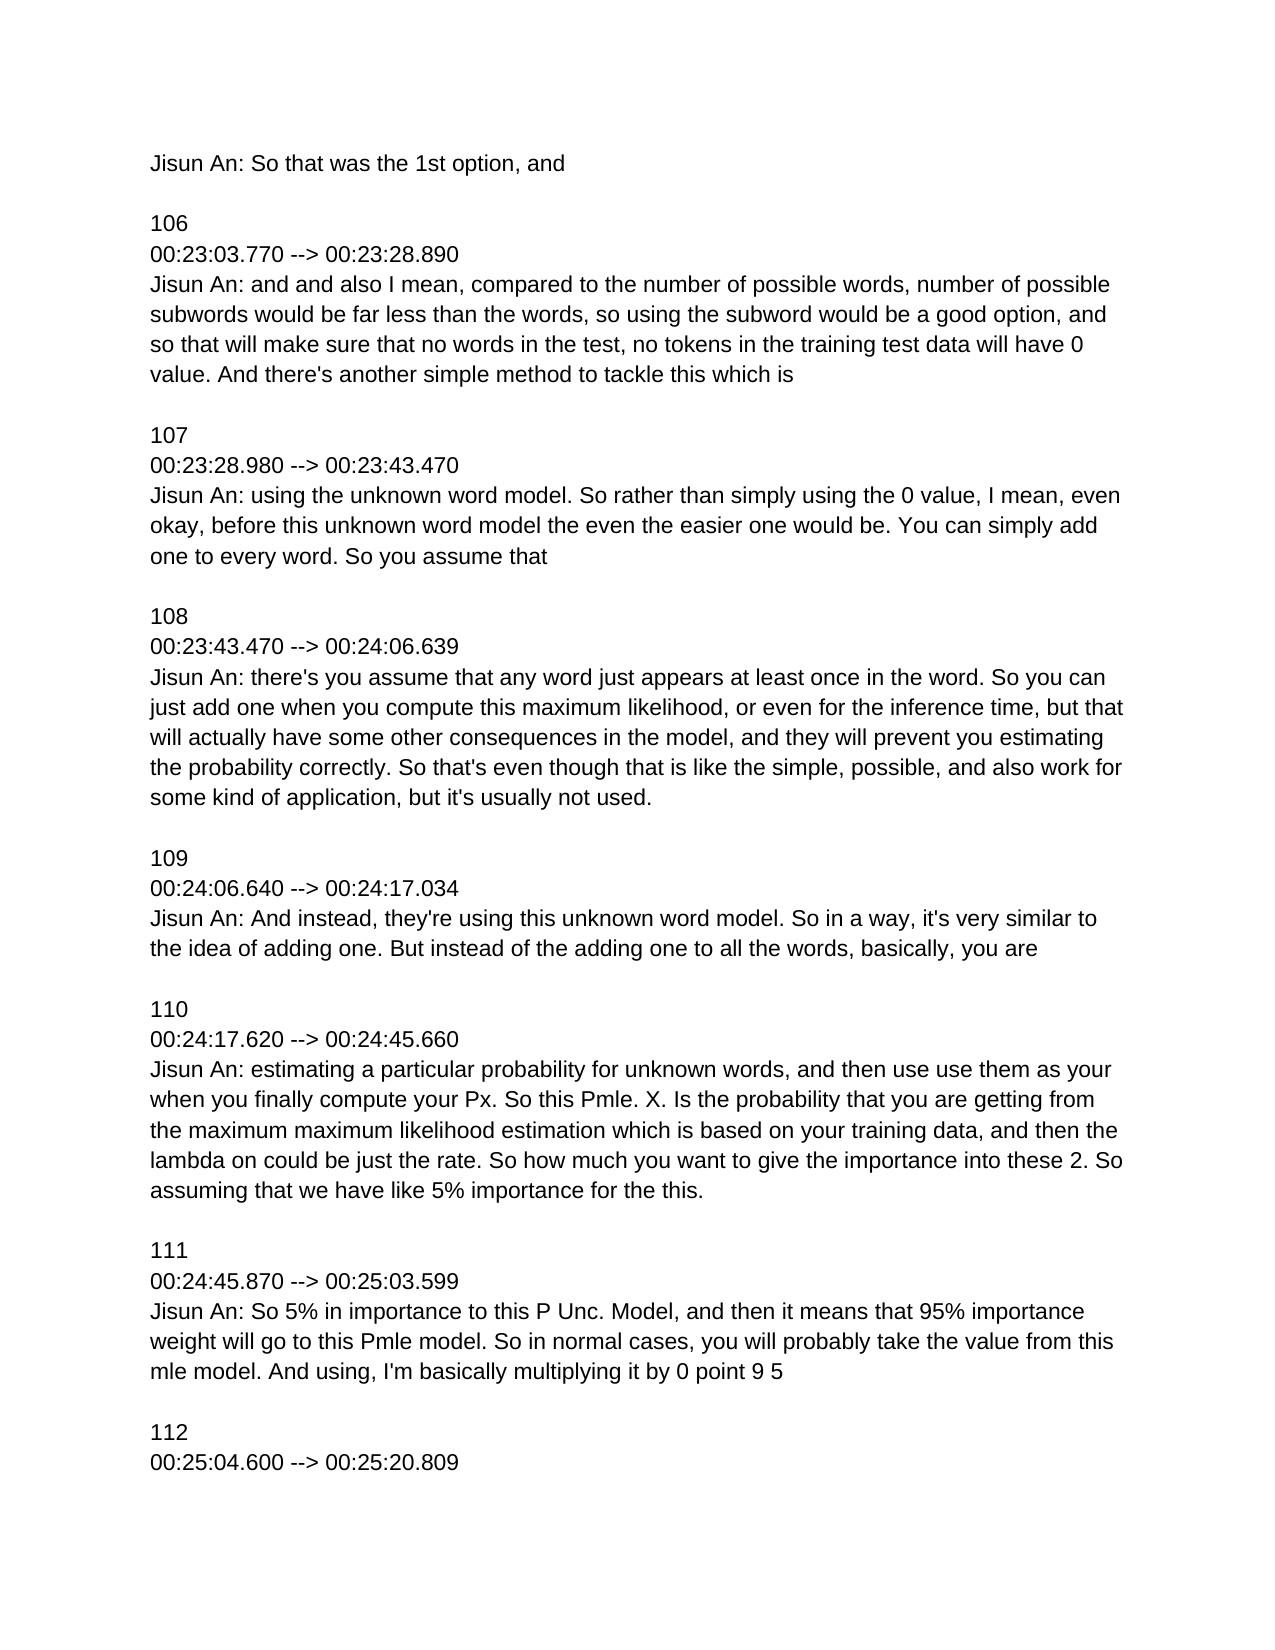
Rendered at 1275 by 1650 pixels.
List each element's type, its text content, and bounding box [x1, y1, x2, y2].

text Jisun An: And instead, they're using this unknown word model. So in a way, it's very similar to the idea of adding one. But instead of the adding one to all the words, basically, you are [150, 905, 1125, 962]
text Jisun An: there's you assume that any word just appears at least once in the word. So you can just add one when you compute this maximum likelihood, or even for the inference time, but that will actually have some other consequences in the model, and they will prevent you estimating the probability correctly. So that's even though that is like the simple, possible, and also work for some kind of application, but it's usually not used. [150, 663, 1125, 811]
text 00:24:06.640 --> 00:24:17.034 [150, 875, 1125, 901]
text Jisun An: So 5% in importance to this P Unc. Model, and then it means that 95% importance weight will go to this Pmle model. So in normal cases, you will probably take the value from this mle model. And using, I'm basically multiplying it by 0 point 9 5 [150, 1298, 1125, 1385]
text Jisun An: estimating a particular probability for unknown words, and then use use them as your when you finally compute your Px. So this Pmle. X. Is the probability that you are getting from the maximum maximum likelihood estimation which is based on your training data, and then the lambda on could be just the rate. So how much you want to give the importance into these 2. So assuming that we have like 5% importance for the this. [150, 1056, 1125, 1203]
text 106 [150, 210, 1125, 237]
text 110 [150, 996, 1125, 1022]
text 00:23:43.470 --> 00:24:06.639 [150, 633, 1125, 660]
text 00:24:17.620 --> 00:24:45.660 [150, 1026, 1125, 1052]
text 00:25:04.600 --> 00:25:20.809 [150, 1449, 1125, 1475]
text 108 [150, 603, 1125, 629]
text 112 [150, 1419, 1125, 1445]
text Jisun An: and and also I mean, compared to the number of possible words, number of possible subwords would be far less than the words, so using the subword would be a good option, and so that will make sure that no words in the test, no tokens in the training test data will have 0 value. And there's another simple method to tackle this which is [150, 271, 1125, 388]
text 109 [150, 845, 1125, 871]
text Jisun An: using the unknown word model. So rather than simply using the 0 value, I mean, even okay, before this unknown word model the even the easier one would be. You can simply add one to every word. So you assume that [150, 482, 1125, 569]
text 00:23:28.980 --> 00:23:43.470 [150, 452, 1125, 478]
text 111 [150, 1237, 1125, 1264]
text Jisun An: So that was the 1st option, and [150, 150, 1125, 176]
text 00:23:03.770 --> 00:23:28.890 [150, 241, 1125, 267]
text 00:24:45.870 --> 00:25:03.599 [150, 1268, 1125, 1294]
text 107 [150, 422, 1125, 448]
